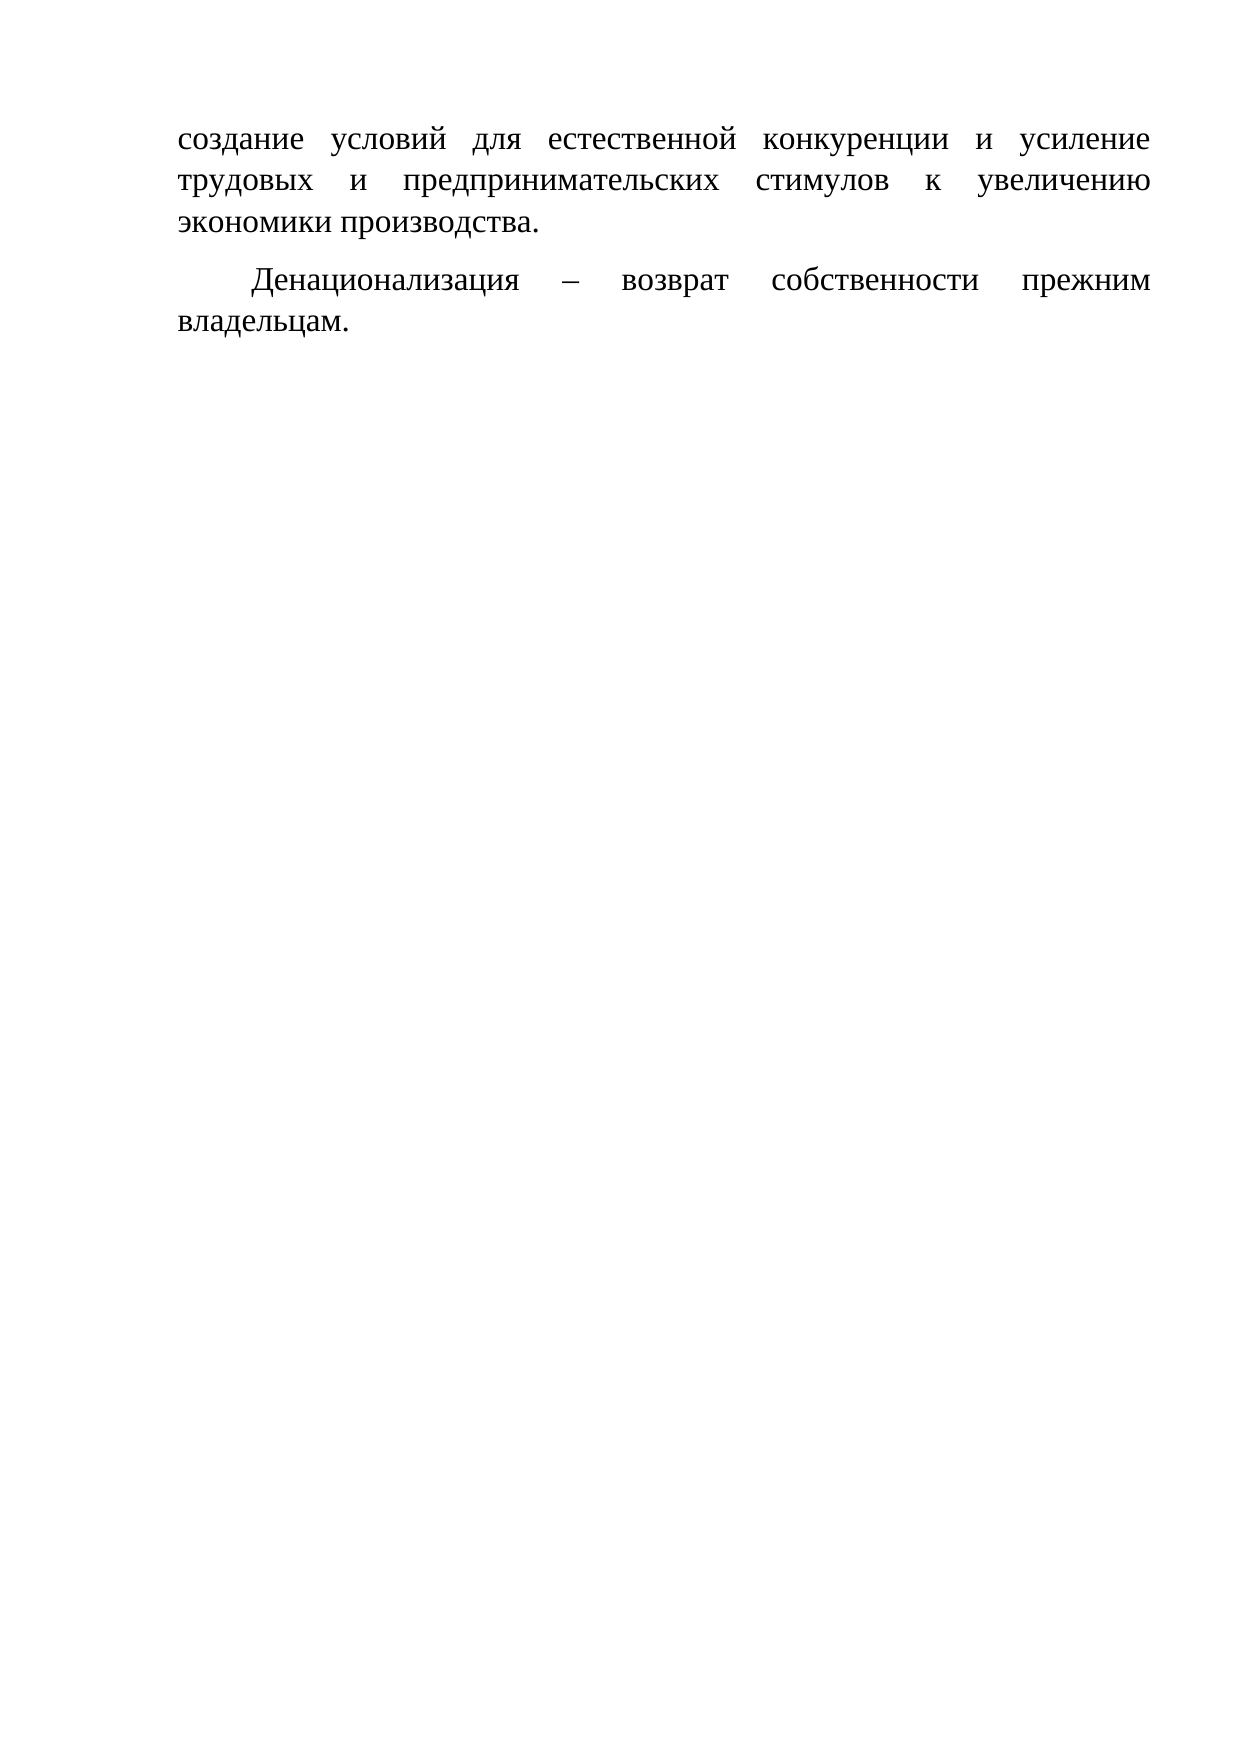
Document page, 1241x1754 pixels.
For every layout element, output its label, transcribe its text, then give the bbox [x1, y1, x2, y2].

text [177, 118, 1152, 239]
text Денационализация – возврат собственности прежним владельцам. [177, 259, 1152, 338]
